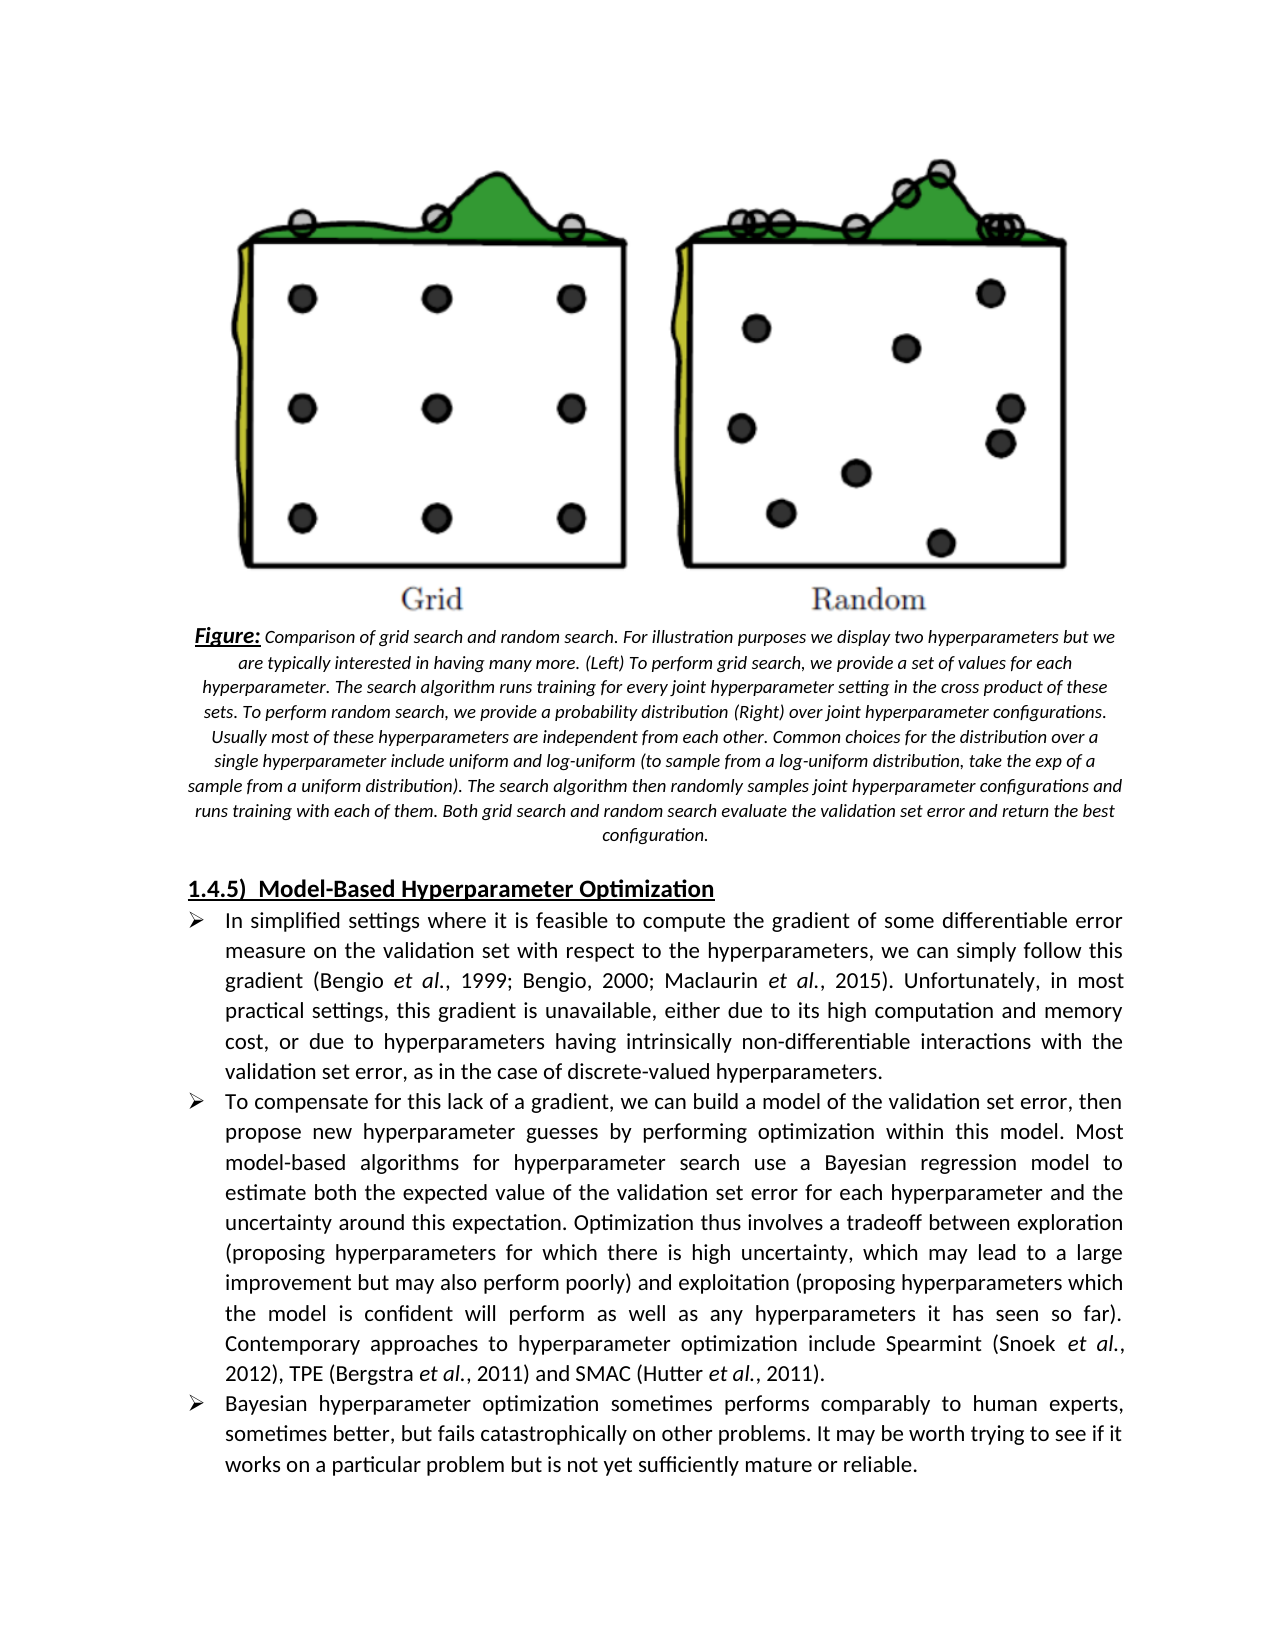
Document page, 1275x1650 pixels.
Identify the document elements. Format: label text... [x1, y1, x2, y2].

list Figure: Comparison of grid search and random search. For illustration purposes we display two hyperparameters but we are typically interested in having many more. (Left) To perform grid search, we provide a set of values for each hyperparameter. The search algorithm runs training for every joint hyperparameter setting in the cross product of these sets. To perform random search, we provide a probability distribution (Right) over joint hyperparameter configurations. Usually most of these hyperparameters are independent from each other. Common choices for the distribution over a single hyperparameter include uniform and log-uniform (to sample from a log-uniform distribution, take the exp of a sample from a uniform distribution). The search algorithm then randomly samples joint hyperparameter configurations and runs training with each of them. Both grid search and random search evaluate the validation set error and return the best configuration. [187, 621, 1125, 847]
list 1.4.5) Model-Based Hyperparameter Optimization [187, 873, 1125, 903]
list Bayesian hyperparameter optimization sometimes performs comparably to human experts, sometimes better, but fails catastrophically on other problems. It may be worth trying to see if it works on a particular problem but is not yet sufficiently mature or reliable. [187, 1389, 1125, 1478]
picture [210, 149, 1103, 619]
list In simplified settings where it is feasible to compute the gradient of some differentiable error measure on the validation set with respect to the hyperparameters, we can simply follow this gradient (Bengio et al., 1999; Bengio, 2000; Maclaurin et al., 2015). Unfortunately, in most practical settings, this gradient is unavailable, either due to its high computation and memory cost, or due to hyperparameters having intrinsically non-differentiable interactions with the validation set error, as in the case of discrete-valued hyperparameters. [187, 906, 1125, 1085]
list To compensate for this lack of a gradient, we can build a model of the validation set error, then propose new hyperparameter guesses by performing optimization within this model. Most model-based algorithms for hyperparameter search use a Bayesian regression model to estimate both the expected value of the validation set error for each hyperparameter and the uncertainty around this expectation. Optimization thus involves a tradeoff between exploration (proposing hyperparameters for which there is high uncertainty, which may lead to a large improvement but may also perform poorly) and exploitation (proposing hyperparameters which the model is confident will perform as well as any hyperparameters it has seen so far). Contemporary approaches to hyperparameter optimization include Spearmint (Snoek et al., 2012), TPE (Bergstra et al., 2011) and SMAC (Hutter et al., 2011). [187, 1087, 1125, 1387]
